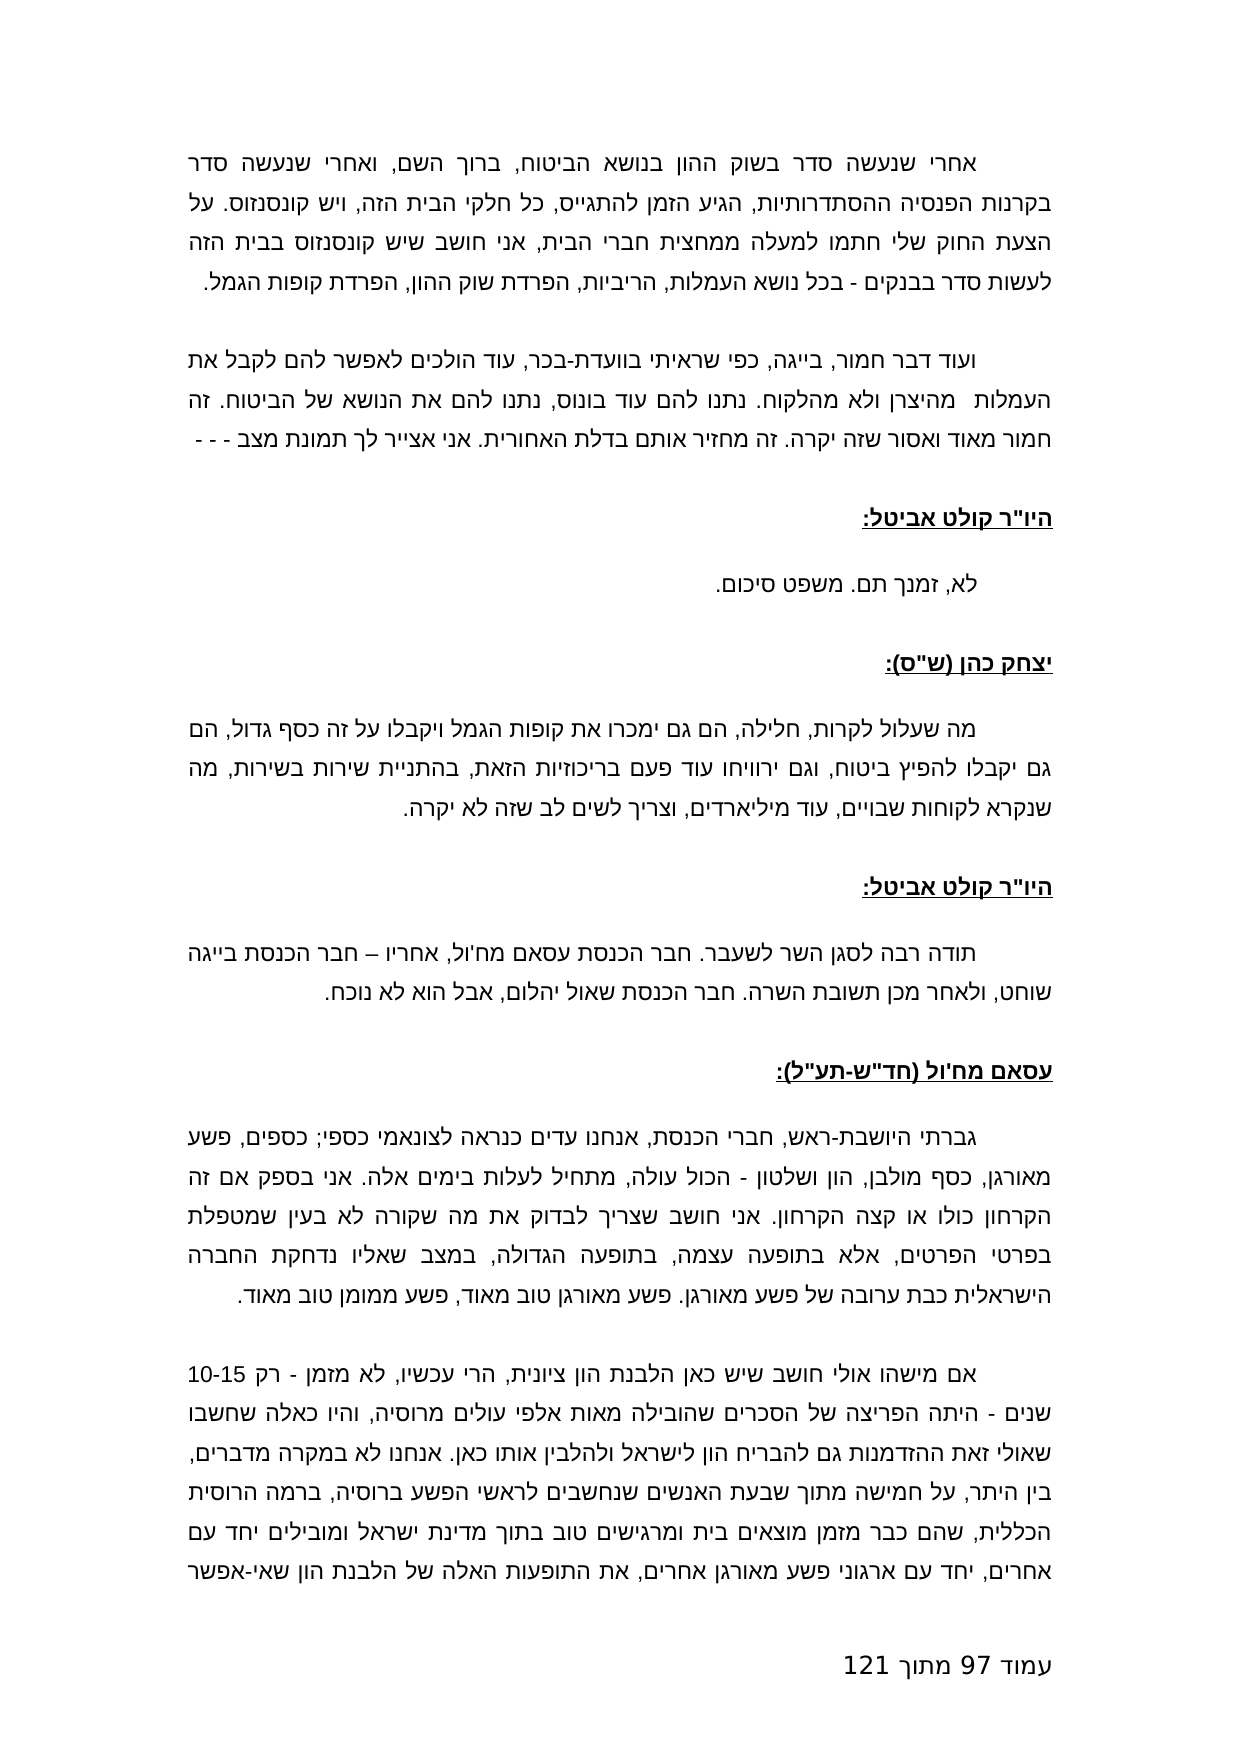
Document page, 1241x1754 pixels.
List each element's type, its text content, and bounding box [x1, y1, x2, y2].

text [187, 1361, 1053, 1584]
text תודה רבה לסגן השר לשעבר. חבר הכנסת עסאם מח'ול, אחריו – חבר הכנסת בייגה שוחט, ולאחר מכן תשובת השרה. חבר הכנסת שאול יהלום, אבל הוא לא נוכח. [187, 940, 1053, 1006]
text גברתי היושבת-ראש, חברי הכנסת, אנחנו עדים כנראה לצונאמי כספי; כספים, פשע מאורגן, כסף מולבן, הון ושלטון - הכול עולה, מתחיל לעלות בימים אלה. אני בספק אם זה הקרחון כולו או קצה הקרחון. אני חושב שצריך לבדוק את מה שקורה לא בעין שמטפלת בפרטי הפרטים, אלא בתופעה עצמה, בתופעה הגדולה, במצב שאליו נדחקת החברה הישראלית כבת ערובה של פשע מאורגן. פשע מאורגן טוב מאוד, פשע ממומן טוב מאוד. [187, 1124, 1053, 1308]
text מה שעלול לקרות, חלילה, הם גם ימכרו את קופות הגמל ויקבלו על זה כסף גדול, הם גם יקבלו להפיץ ביטוח, וגם ירוויחו עוד פעם בריכוזיות הזאת, בהתניית שירות בשירות, מה שנקרא לקוחות שבויים, עוד מיליארדים, וצריך לשים לב שזה לא יקרה. [187, 716, 1053, 821]
text אחרי שנעשה סדר בשוק ההון בנושא הביטוח, ברוך השם, ואחרי שנעשה סדר בקרנות הפנסיה ההסתדרותיות, הגיע הזמן להתגייס, כל חלקי הבית הזה, ויש קונסנזוס. על הצעת החוק שלי חתמו למעלה ממחצית חברי הבית, אני חושב שיש קונסנזוס בבית הזה לעשות סדר בבנקים - בכל נושא העמלות, הריביות, הפרדת שוק ההון, הפרדת קופות הגמל. [187, 150, 1053, 295]
text היו"ר קולט אביטל: [187, 874, 1053, 900]
text יצחק כהן (ש"ס): [187, 650, 1053, 676]
text ועוד דבר חמור, בייגה, כפי שראיתי בוועדת-בכר, עוד הולכים לאפשר להם לקבל את העמלות מהיצרן ולא מהלקוח. נתנו להם עוד בונוס, נתנו להם את הנושא של הביטוח. זה חמור מאוד ואסור שזה יקרה. זה מחזיר אותם בדלת האחורית. אני אצייר לך תמונת מצב - - - [187, 347, 1053, 453]
text היו"ר קולט אביטל: [187, 505, 1053, 532]
text עסאם מח'ול (חד"ש-תע"ל): [187, 1058, 1053, 1084]
text לא, זמנך תם. משפט סיכום. [187, 571, 1053, 597]
